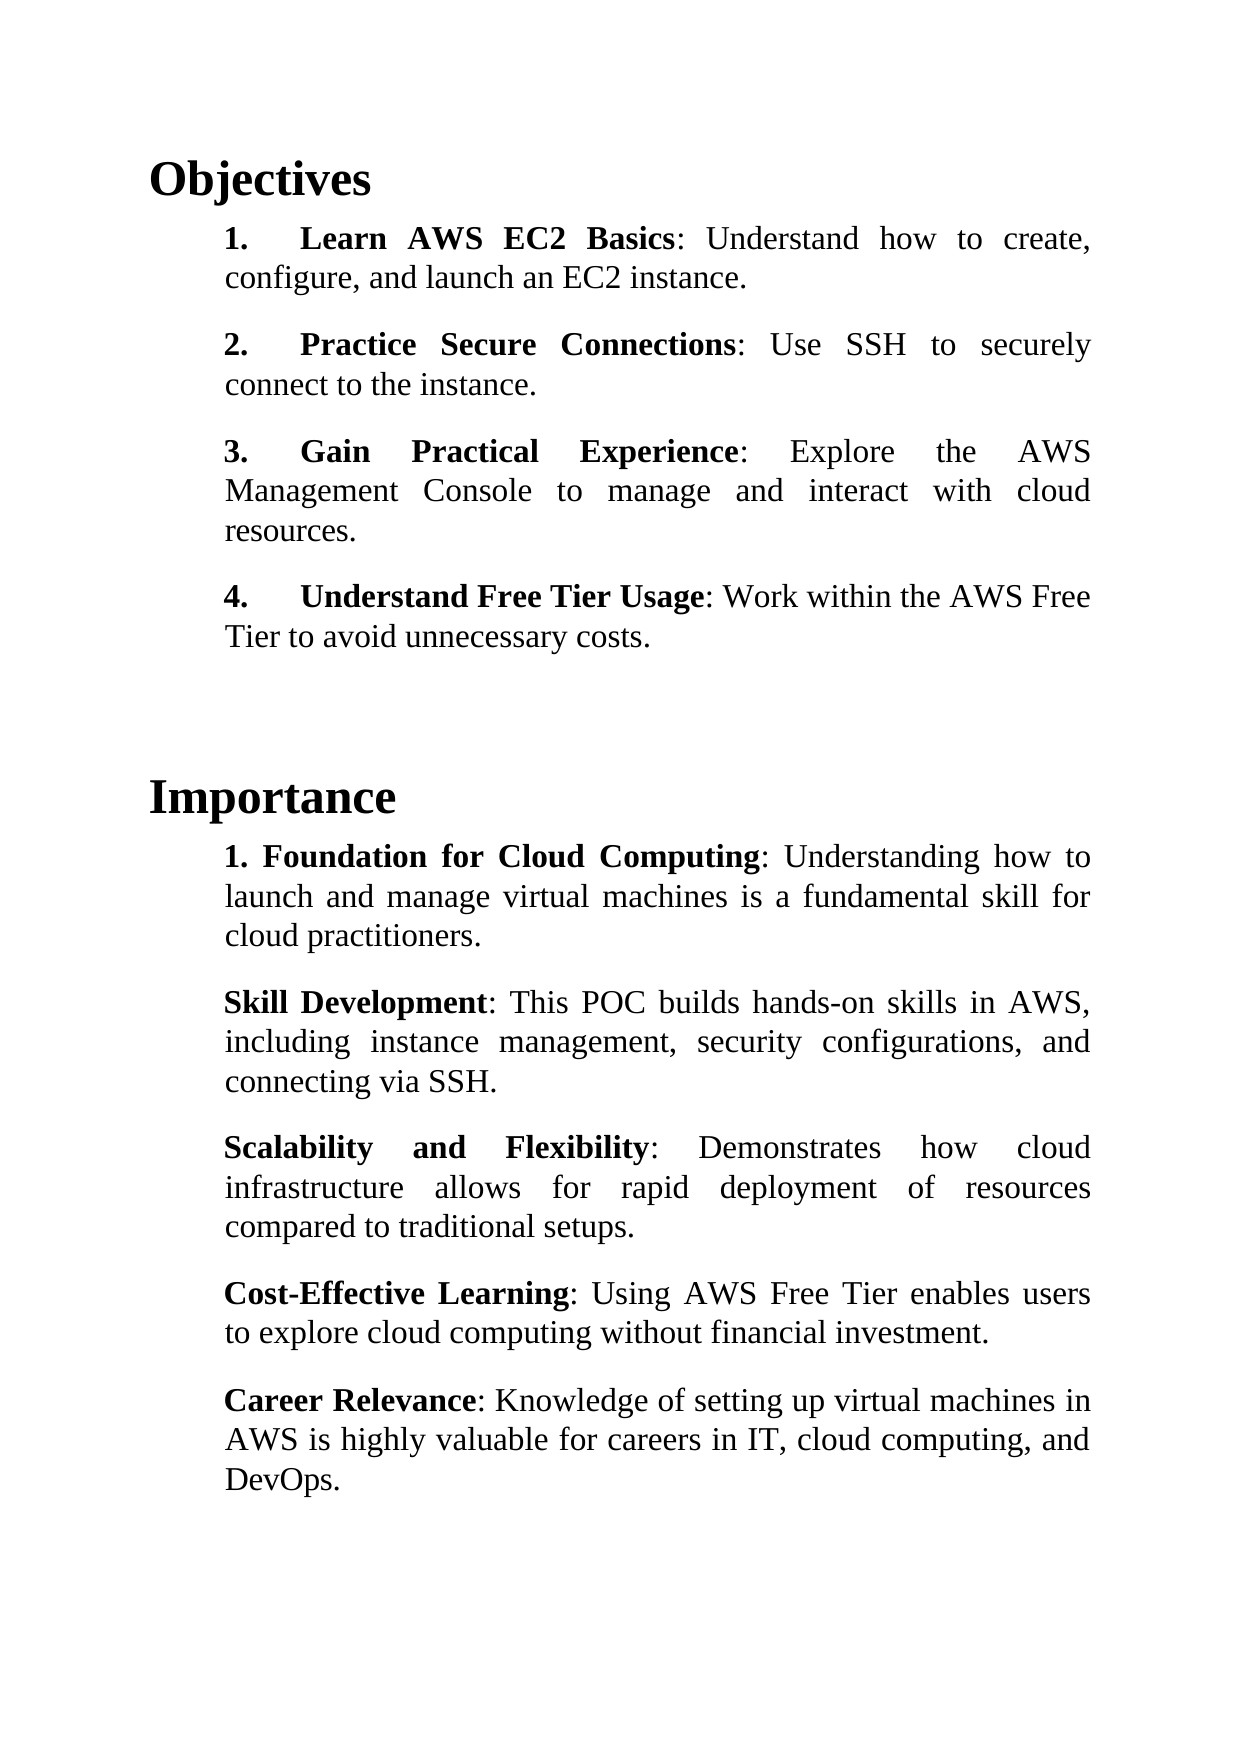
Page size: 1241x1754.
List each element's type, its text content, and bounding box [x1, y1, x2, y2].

text Career Relevance: Knowledge of setting up virtual machines in AWS is highly valuable for careers in IT, cloud computing, and DevOps. [223, 1380, 1091, 1497]
list Practice Secure Connections: Use SSH to securely connect to the instance. [223, 324, 1092, 402]
text Cost-Effective Learning: Using AWS Free Tier enables users to explore cloud computing without financial investment. [223, 1273, 1091, 1351]
subtitle Objectives [148, 148, 1226, 206]
text Scalability and Flexibility: Demonstrates how cloud infrastructure allows for rapid deployment of resources compared to traditional setups. [223, 1128, 1091, 1245]
list Foundation for Cloud Computing: Understanding how to launch and manage virtual machines is a fundamental skill for cloud practitioners. [223, 837, 1091, 954]
list Learn AWS EC2 Basics: Understand how to create, configure, and launch an EC2 instance. [223, 218, 1092, 296]
list Gain Practical Experience: Explore the AWS Management Console to manage and interact with cloud resources. [223, 431, 1092, 548]
text Skill Development: This POC builds hands-on skills in AWS, including instance management, security configurations, and connecting via SSH. [223, 982, 1091, 1099]
subtitle Importance [148, 767, 1226, 824]
list Understand Free Tier Usage: Work within the AWS Free Tier to avoid unnecessary costs. [223, 577, 1091, 654]
